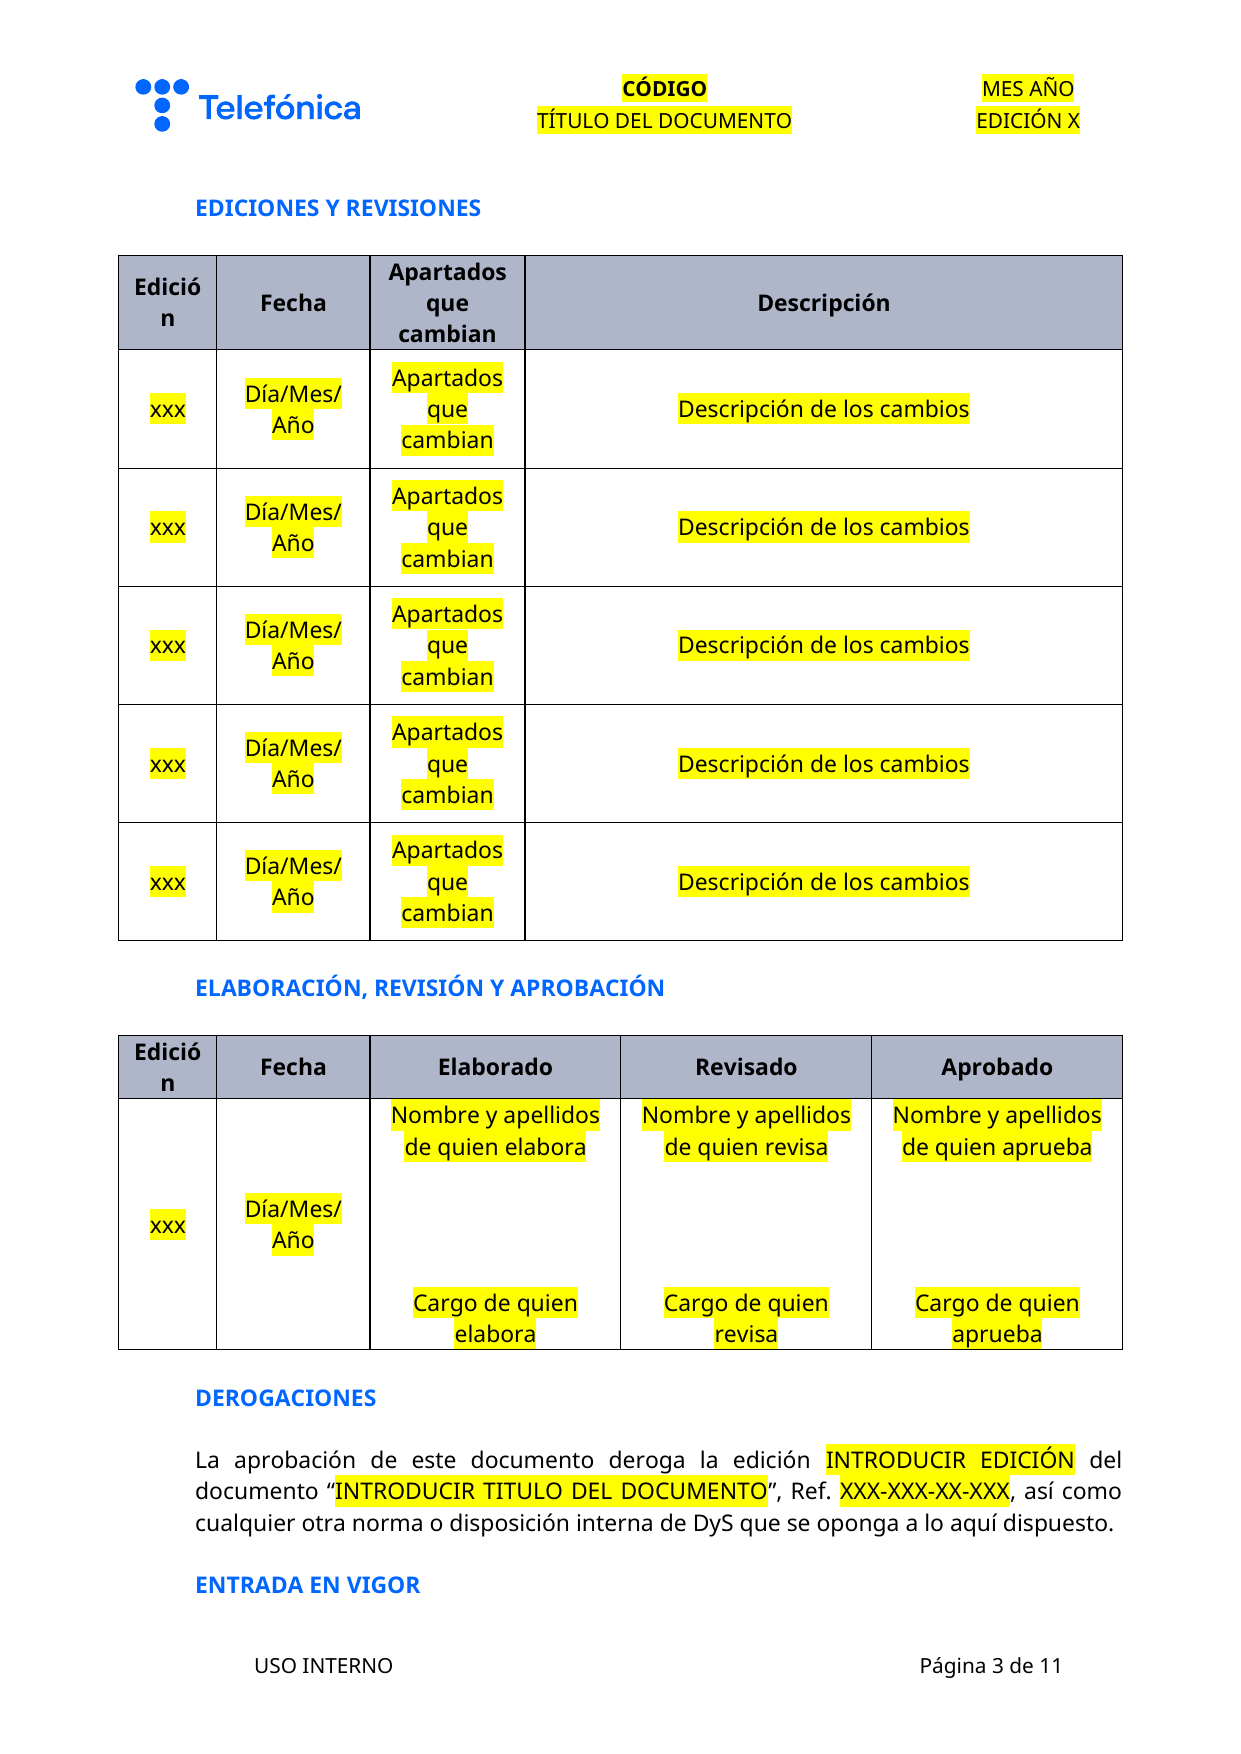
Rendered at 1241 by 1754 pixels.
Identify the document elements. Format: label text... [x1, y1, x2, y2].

table_cell Apartados que cambian [371, 350, 524, 467]
table_cell Descripción de los cambios [526, 823, 1122, 940]
table_cell Apartados que cambian [371, 823, 524, 940]
text DEROGACIONES [195, 1382, 1122, 1413]
table_cell Nombre y apellidos de quien aprueba Cargo de quien aprueba [872, 1099, 1122, 1349]
table_cell xxx [119, 1099, 216, 1349]
text ENTRADA EN VIGOR [195, 1569, 1122, 1600]
table_cell Día/Mes/Año [217, 350, 369, 467]
table_cell Día/Mes/Año [217, 705, 369, 822]
table_header Elaborado [371, 1036, 620, 1098]
text ELABORACIÓN, REVISIÓN Y APROBACIÓN [195, 972, 1122, 1003]
table_cell xxx [119, 823, 216, 940]
table_header Apartados que cambian [371, 256, 524, 349]
table_header Edición [119, 1036, 216, 1098]
table_cell Descripción de los cambios [526, 587, 1122, 704]
table_cell xxx [119, 587, 216, 704]
table_header Descripción [526, 256, 1122, 349]
table_cell xxx [119, 469, 216, 586]
table_cell Día/Mes/Año [217, 587, 369, 704]
table_cell xxx [119, 705, 216, 822]
table_cell Apartados que cambian [371, 587, 524, 704]
table_cell Apartados que cambian [371, 469, 524, 586]
table_cell xxx [119, 350, 216, 467]
table_header Revisado [621, 1036, 871, 1098]
table_header Aprobado [872, 1036, 1122, 1098]
table_header Edición [119, 256, 216, 349]
table_cell Nombre y apellidos de quien elabora Cargo de quien elabora [371, 1099, 620, 1349]
table_cell Día/Mes/Año [217, 469, 369, 586]
table_cell Día/Mes/Año [217, 823, 369, 940]
table_cell Apartados que cambian [371, 705, 524, 822]
table_cell Descripción de los cambios [526, 350, 1122, 467]
table_cell Descripción de los cambios [526, 469, 1122, 586]
table_header Fecha [217, 1036, 369, 1098]
text EDICIONES Y REVISIONES [195, 192, 1122, 223]
table_cell Nombre y apellidos de quien revisa Cargo de quien revisa [621, 1099, 871, 1349]
table_cell Día/Mes/Año [217, 1099, 369, 1349]
table_header Fecha [217, 256, 369, 349]
picture [129, 73, 366, 139]
table_cell Descripción de los cambios [526, 705, 1122, 822]
text La aprobación de este documento deroga la edición INTRODUCIR EDICIÓN del documento “INTRODUCIR TITULO DEL DOCUMENTO”, Ref. XXX-XXX-XX-XXX, así como cualquier otra norma o disposición interna de DyS que se oponga a lo aquí dispuesto. [195, 1444, 1122, 1538]
